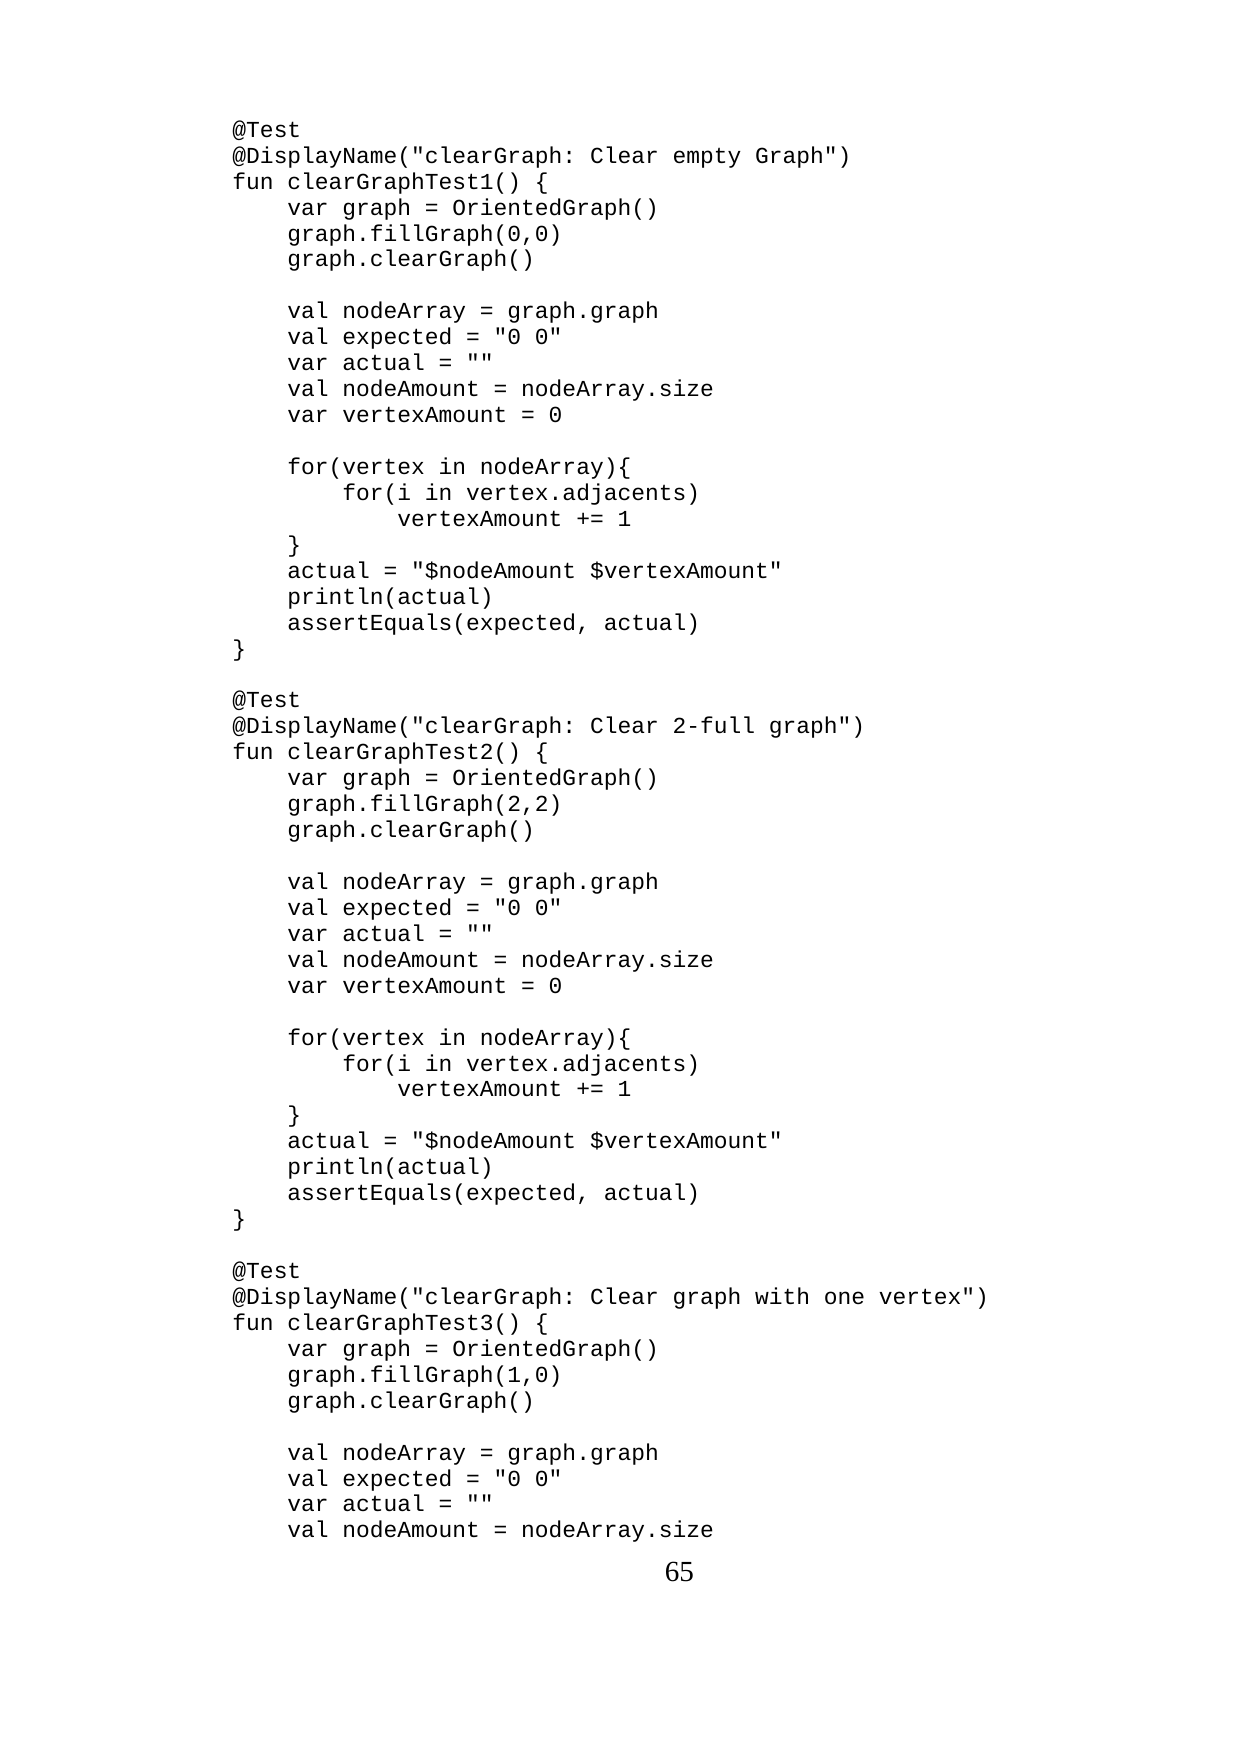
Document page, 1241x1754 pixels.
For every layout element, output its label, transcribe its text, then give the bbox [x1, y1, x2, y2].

text @DisplayName("clearGraph: Clear empty Graph") [177, 144, 1181, 170]
text } [177, 533, 1181, 559]
text for(i in vertex.adjacents) [177, 1052, 1181, 1078]
text for(i in vertex.adjacents) [177, 481, 1181, 507]
text fun clearGraphTest2() { [177, 741, 1181, 767]
text @Test [177, 689, 1181, 715]
text vertexAmount += 1 [177, 507, 1181, 533]
text graph.fillGraph(2,2) [177, 792, 1181, 818]
text } [177, 1104, 1181, 1130]
text graph.fillGraph(1,0) [177, 1363, 1181, 1389]
text val expected = "0 0" [177, 1467, 1181, 1493]
text var graph = OrientedGraph() [177, 767, 1181, 792]
text graph.clearGraph() [177, 248, 1181, 274]
text graph.fillGraph(0,0) [177, 222, 1181, 248]
text val nodeAmount = nodeArray.size [177, 377, 1181, 403]
text var graph = OrientedGraph() [177, 196, 1181, 222]
text val nodeAmount = nodeArray.size [177, 948, 1181, 974]
text @DisplayName("clearGraph: Clear 2-full graph") [177, 715, 1181, 741]
text } [177, 1207, 1181, 1233]
text graph.clearGraph() [177, 1389, 1181, 1415]
text var graph = OrientedGraph() [177, 1337, 1181, 1363]
text @DisplayName("clearGraph: Clear graph with one vertex") [177, 1285, 1181, 1311]
text fun clearGraphTest3() { [177, 1311, 1181, 1337]
text vertexAmount += 1 [177, 1078, 1181, 1104]
text assertEquals(expected, actual) [177, 1182, 1181, 1207]
text @Test [177, 118, 1181, 144]
text fun clearGraphTest1() { [177, 170, 1181, 196]
text var actual = "" [177, 922, 1181, 948]
text val nodeArray = graph.graph [177, 1441, 1181, 1467]
text var vertexAmount = 0 [177, 974, 1181, 1000]
text var vertexAmount = 0 [177, 403, 1181, 429]
text println(actual) [177, 585, 1181, 611]
text val nodeArray = graph.graph [177, 300, 1181, 326]
text val expected = "0 0" [177, 326, 1181, 352]
text actual = "$nodeAmount $vertexAmount" [177, 559, 1181, 585]
text @Test [177, 1259, 1181, 1285]
text for(vertex in nodeArray){ [177, 1026, 1181, 1052]
text val nodeAmount = nodeArray.size [177, 1519, 1181, 1545]
text var actual = "" [177, 1493, 1181, 1519]
text var actual = "" [177, 352, 1181, 377]
text val nodeArray = graph.graph [177, 870, 1181, 896]
text } [177, 637, 1181, 663]
text graph.clearGraph() [177, 818, 1181, 844]
text assertEquals(expected, actual) [177, 611, 1181, 637]
text for(vertex in nodeArray){ [177, 455, 1181, 481]
text actual = "$nodeAmount $vertexAmount" [177, 1130, 1181, 1156]
text val expected = "0 0" [177, 896, 1181, 922]
text println(actual) [177, 1156, 1181, 1182]
